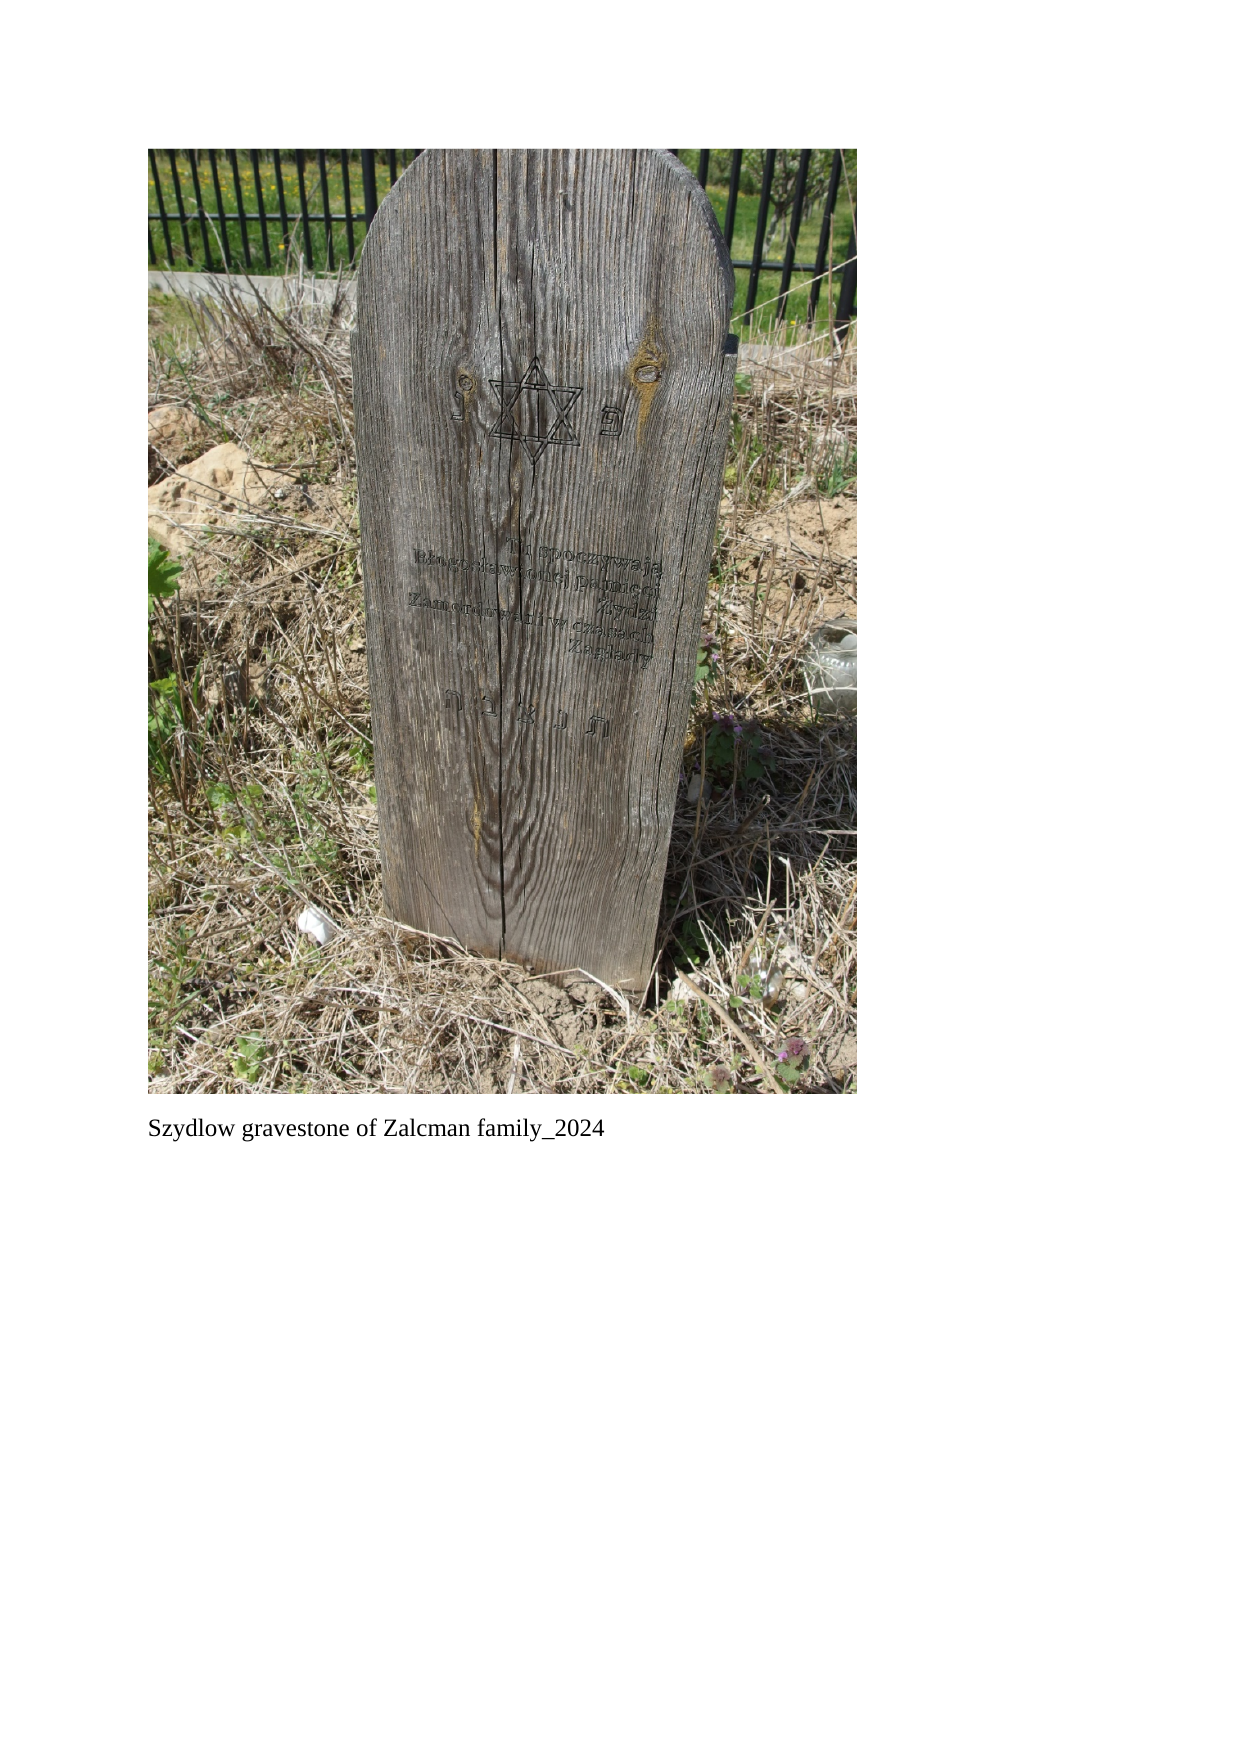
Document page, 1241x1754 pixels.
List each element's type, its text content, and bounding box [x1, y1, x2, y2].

text Szydlow gravestone of Zalcman family_2024 [148, 1113, 1093, 1142]
picture [148, 150, 857, 1093]
